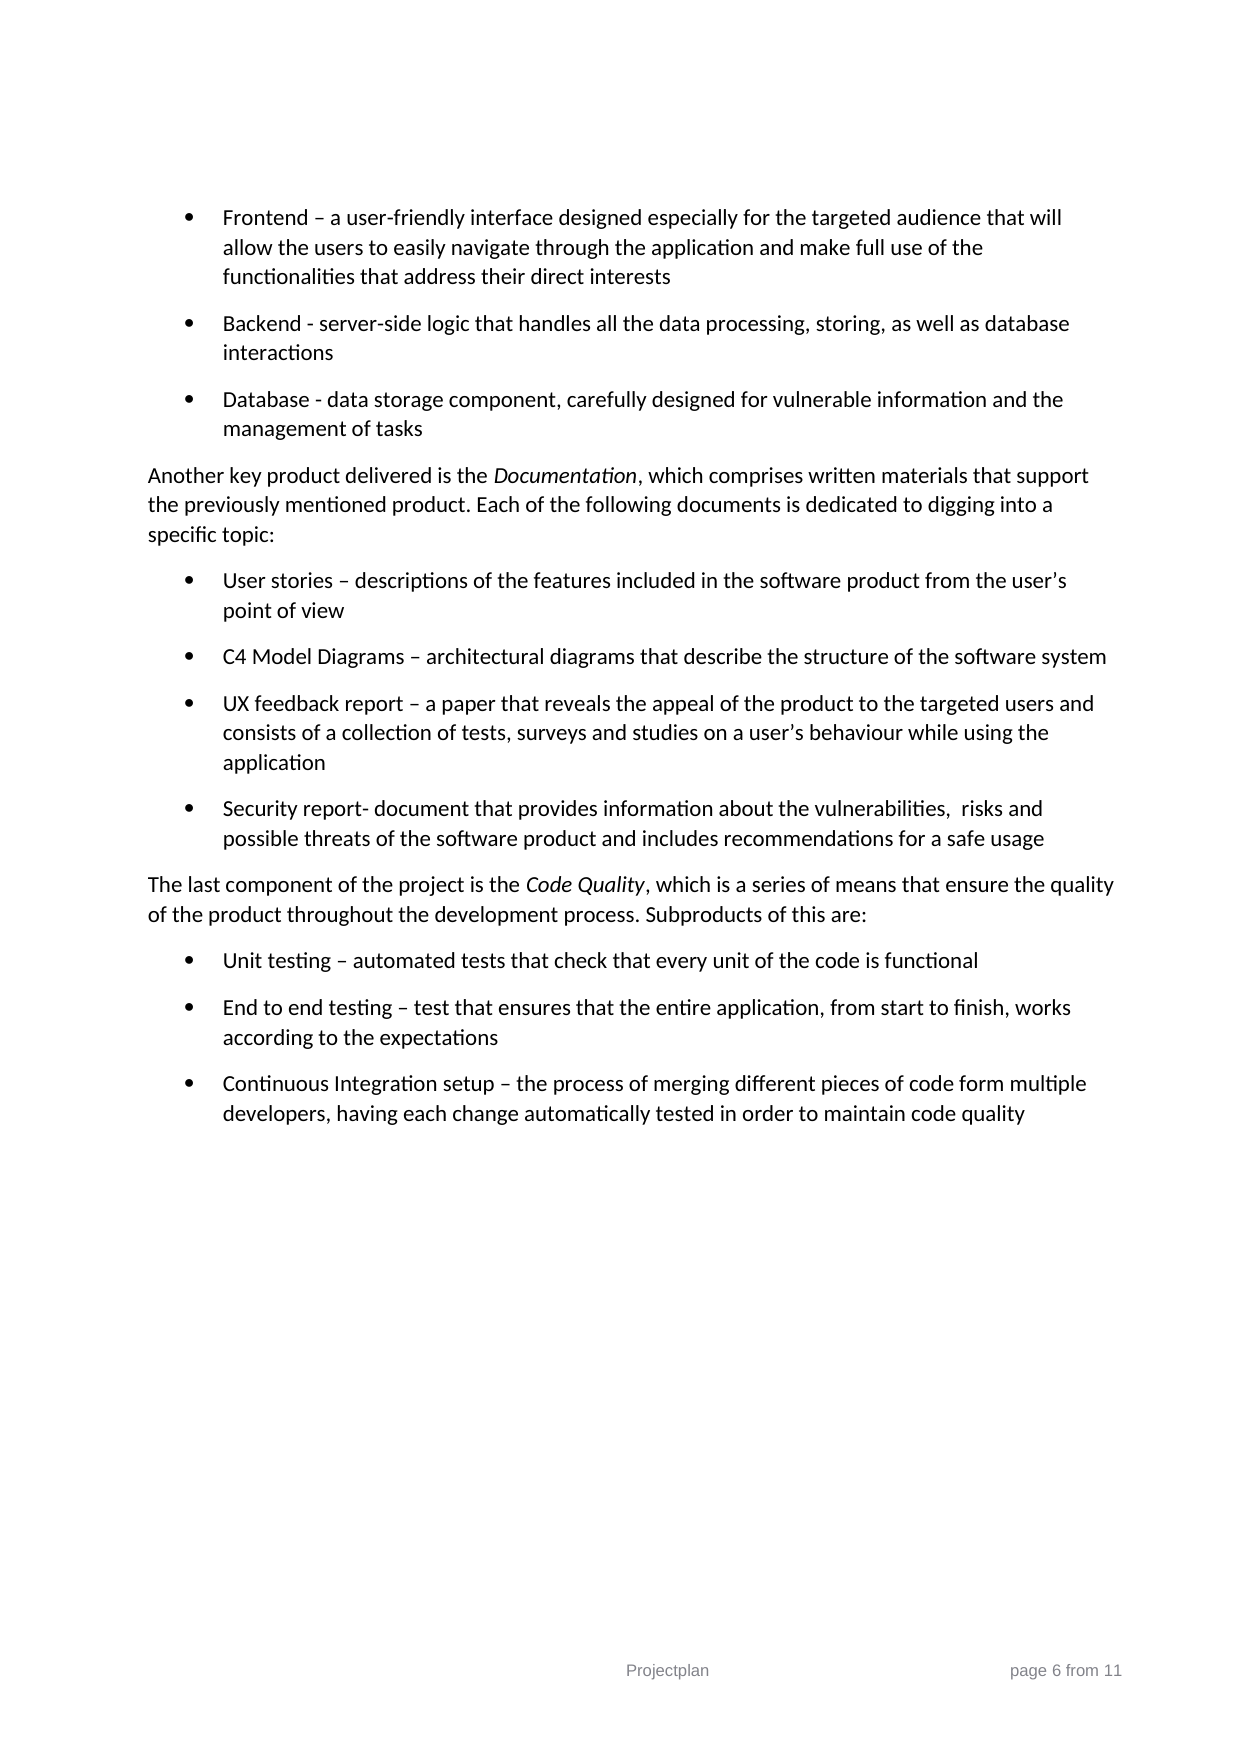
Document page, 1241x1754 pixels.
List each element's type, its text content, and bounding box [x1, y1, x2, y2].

list Security report- document that provides information about the vulnerabilities, risks and possible threats of the software product and includes recommendations for a safe usage [185, 794, 1117, 852]
list User stories – descriptions of the features included in the software product from the user’s point of view [185, 566, 1117, 624]
list Backend - server-side logic that handles all the data processing, storing, as well as database interactions [185, 309, 1117, 366]
text Another key product delivered is the Documentation, which comprises written materials that support the previously mentioned product. Each of the following documents is dedicated to digging into a specific topic: [148, 461, 1117, 548]
list UX feedback report – a paper that reveals the appeal of the product to the targeted users and consists of a collection of tests, surveys and studies on a user’s behaviour while using the application [185, 689, 1117, 776]
list End to end testing – test that ensures that the entire application, from start to finish, works according to the expectations [185, 993, 1117, 1051]
list C4 Model Diagrams – architectural diagrams that describe the structure of the software system [185, 642, 1117, 671]
text The last component of the project is the Code Quality, which is a series of means that ensure the quality of the product throughout the development process. Subproducts of this are: [148, 871, 1117, 928]
list Continuous Integration setup – the process of merging different pieces of code form multiple developers, having each change automatically tested in order to maintain code quality [185, 1069, 1117, 1127]
list Database - data storage component, carefully designed for vulnerable information and the management of tasks [185, 385, 1117, 442]
list Unit testing – automated tests that check that every unit of the code is functional [185, 947, 1117, 975]
